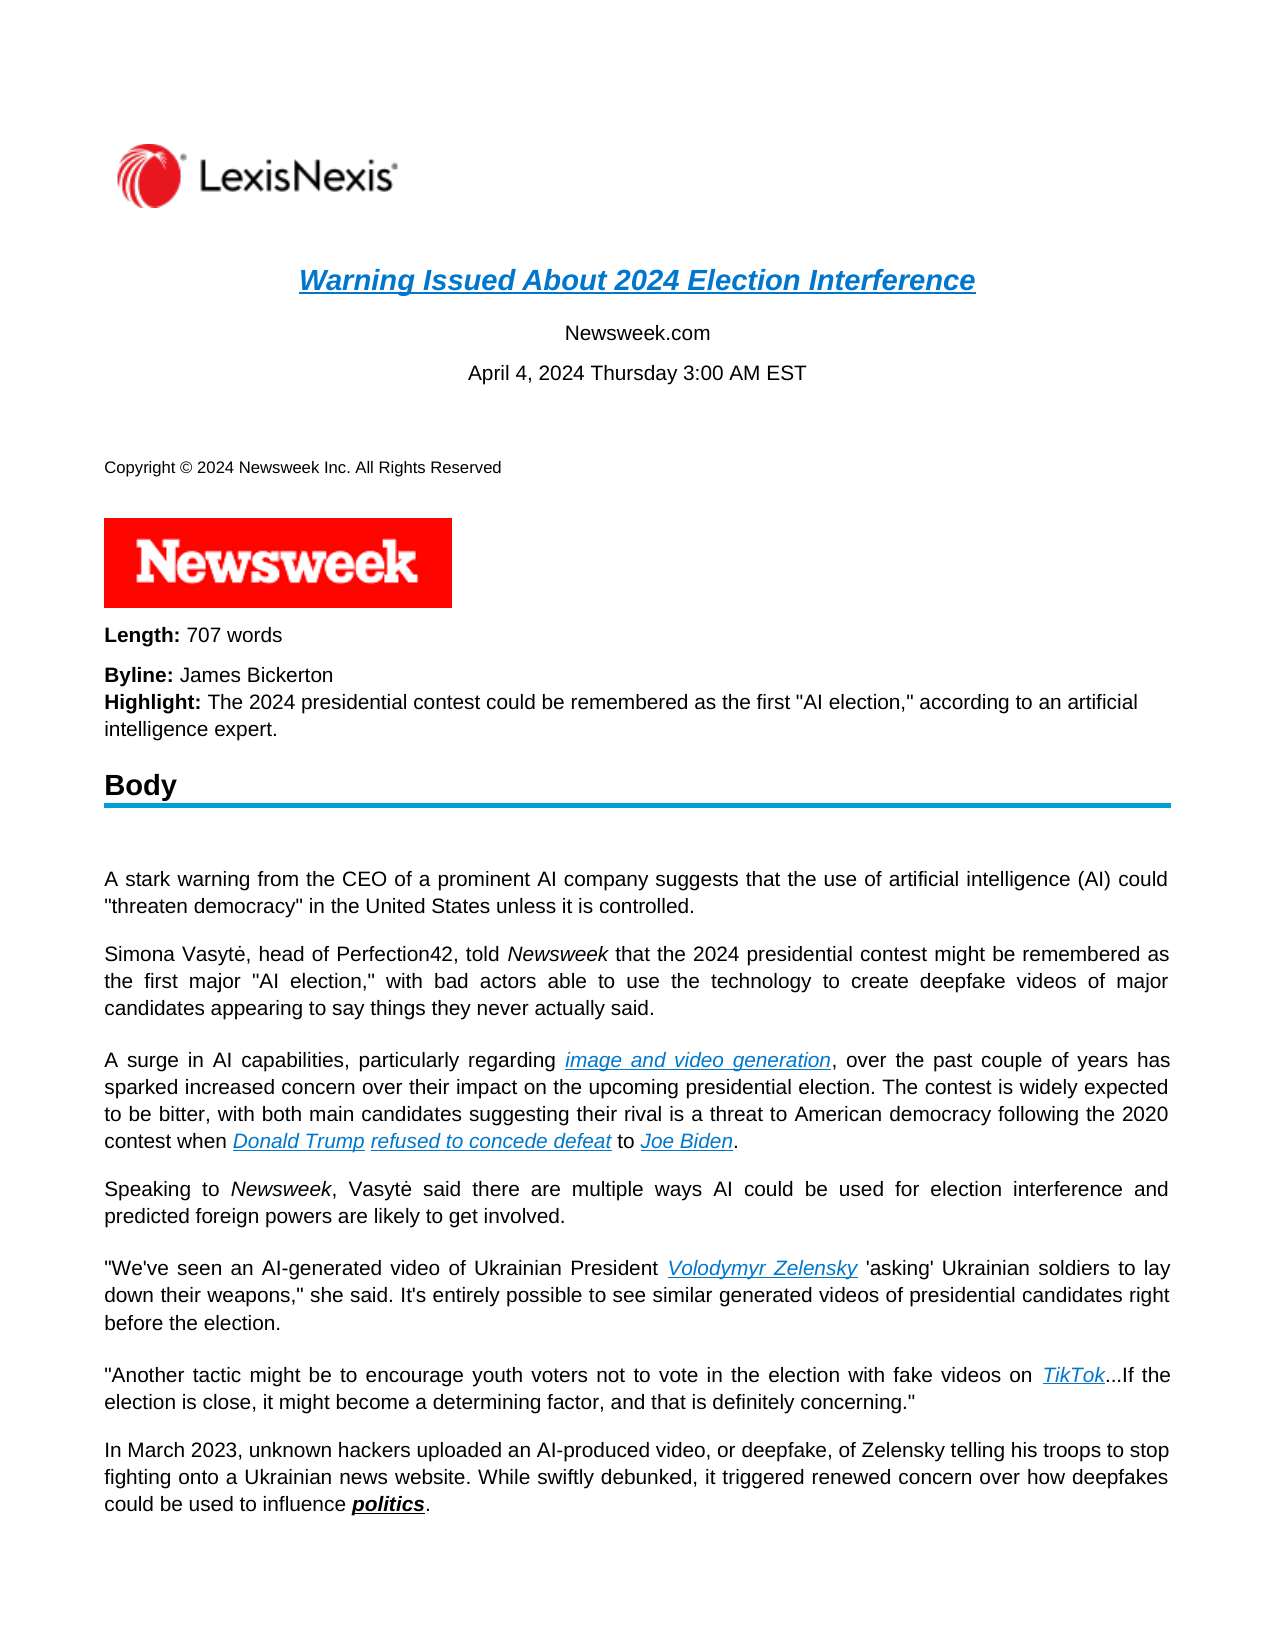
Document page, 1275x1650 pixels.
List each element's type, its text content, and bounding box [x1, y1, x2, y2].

subtitle Warning Issued About 2024 Election Interference [104, 261, 1171, 297]
text Body [104, 766, 1171, 801]
text A surge in AI capabilities, particularly regarding image and video generation, over the past couple of years has sparked increased concern over their impact on the upcoming presidential election. The contest is widely expected to be bitter, with both main candidates suggesting their rival is a threat to American democracy following the 2020 contest when Donald Trump refused to concede defeat to Joe Biden. [104, 1045, 1171, 1153]
text Copyright © 2024 Newsweek Inc. All Rights Reserved [104, 426, 1171, 477]
text Speaking to Newsweek, Vasytė said there are multiple ways AI could be used for election interference and predicted foreign powers are likely to get involved. [104, 1174, 1171, 1228]
picture [104, 518, 452, 608]
text In March 2023, unknown hackers uploaded an AI-produced video, or deepfake, of Zelensky telling his troops to stop fighting onto a Ukrainian news website. While swiftly debunked, it triggered renewed concern over how deepfakes could be used to influence politics. [104, 1434, 1171, 1516]
text Byline: James Bickerton [104, 660, 1171, 687]
text Simona Vasytė, head of Perfection42, told Newsweek that the 2024 presidential contest might be remembered as the first major "AI election," with bad actors able to use the technology to create deepfake videos of major candidates appearing to say things they never actually said. [104, 938, 1171, 1020]
text A stark warning from the CEO of a prominent AI company suggests that the use of artificial intelligence (AI) could "threaten democracy" in the United States unless it is controlled. [104, 863, 1171, 918]
text April 4, 2024 Thursday 3:00 AM EST [104, 357, 1171, 384]
text "Another tactic might be to encourage youth voters not to vote in the election with fake videos on TikTok...If the election is close, it might become a determining factor, and that is definitely concerning." [104, 1359, 1171, 1413]
text Length: 707 words [104, 620, 1171, 647]
text Newsweek.com [104, 318, 1171, 345]
text Highlight: The 2024 presidential contest could be remembered as the first "AI election," according to an artificial intelligence expert. [104, 687, 1171, 741]
text "We've seen an AI-generated video of Ukrainian President Volodymyr Zelensky 'asking' Ukrainian soldiers to lay down their weapons," she said. It's entirely possible to see similar generated videos of presidential candidates right before the election. [104, 1253, 1171, 1334]
picture [104, 144, 412, 208]
